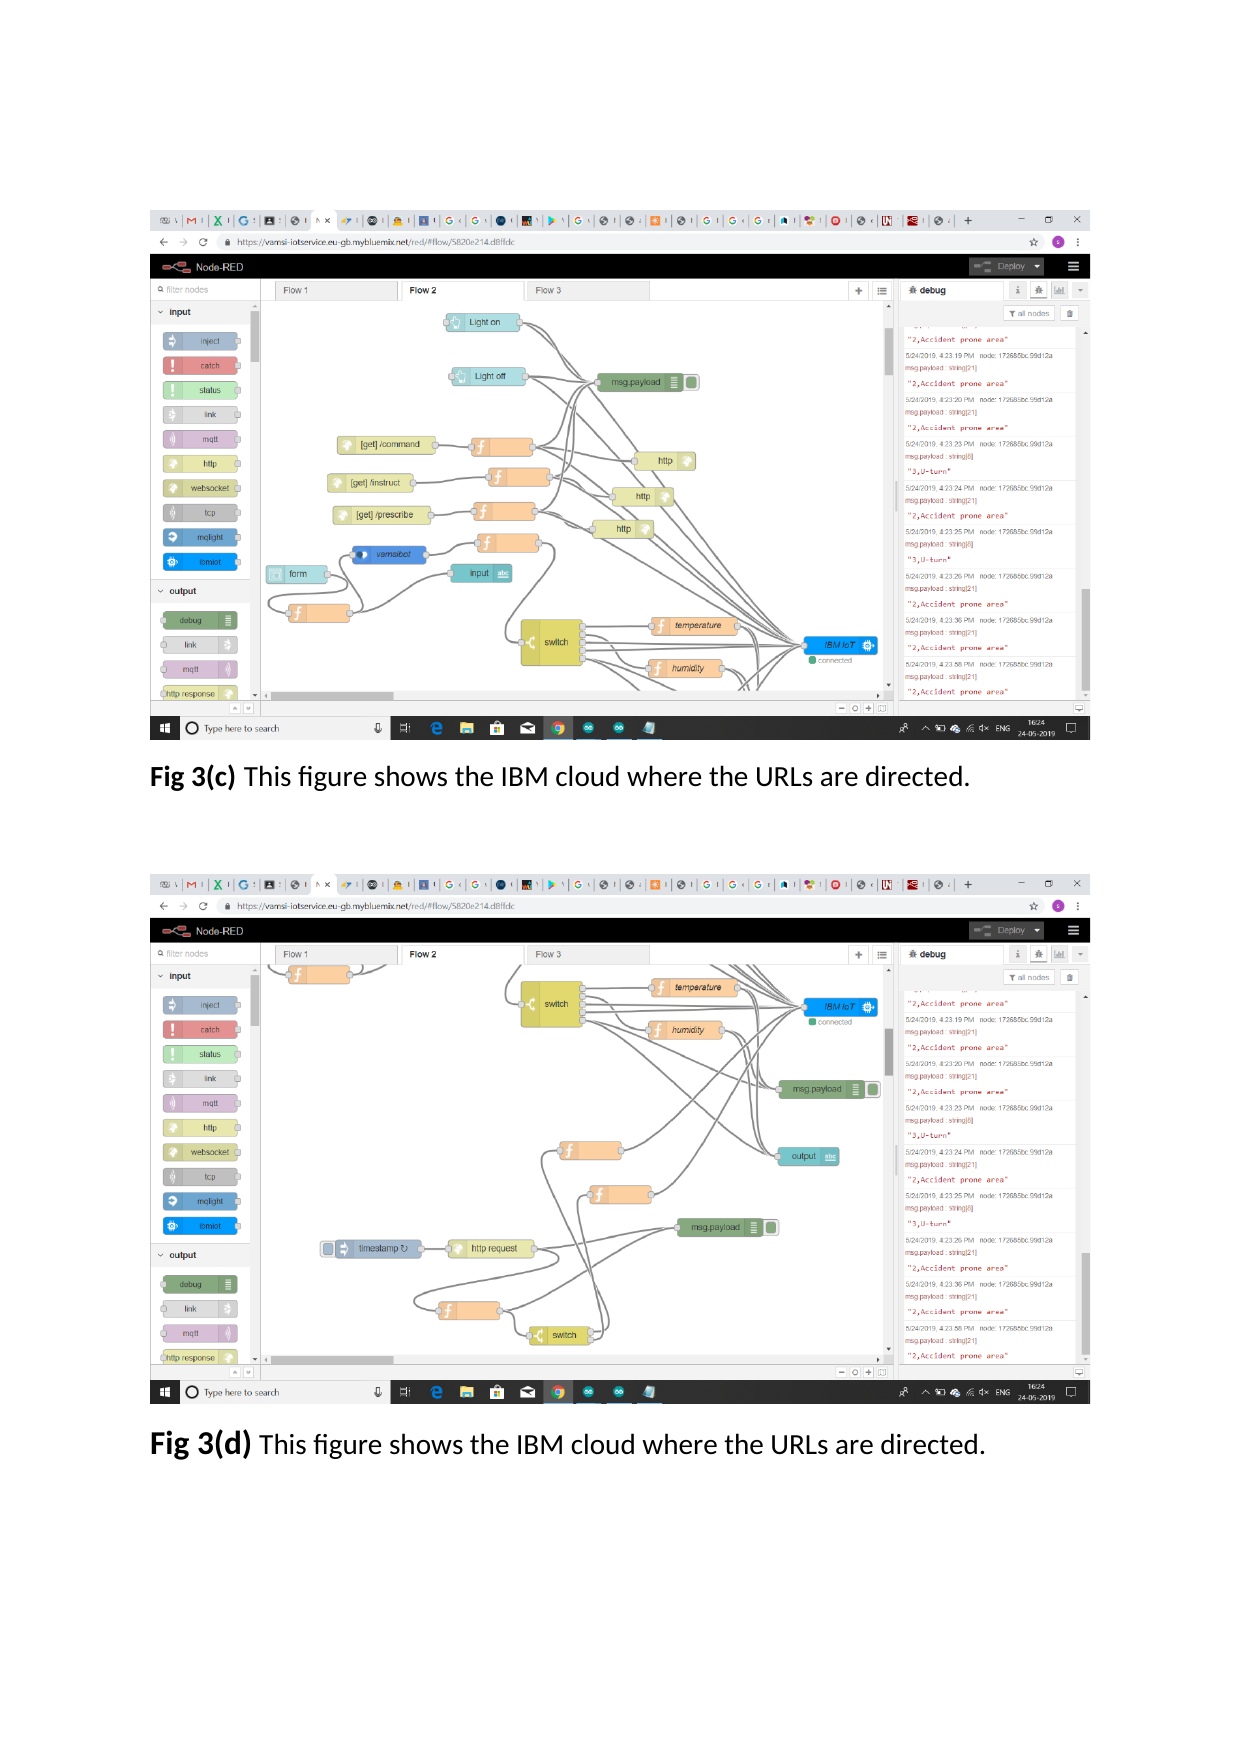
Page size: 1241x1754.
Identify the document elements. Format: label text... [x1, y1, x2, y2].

text Fig 3(d) This figure shows the IBM cloud where the URLs are directed. [150, 1422, 1090, 1463]
text Fig 3(c) This figure shows the IBM cloud where the URLs are directed. [150, 758, 1090, 794]
picture [150, 210, 1091, 740]
picture [150, 874, 1091, 1404]
